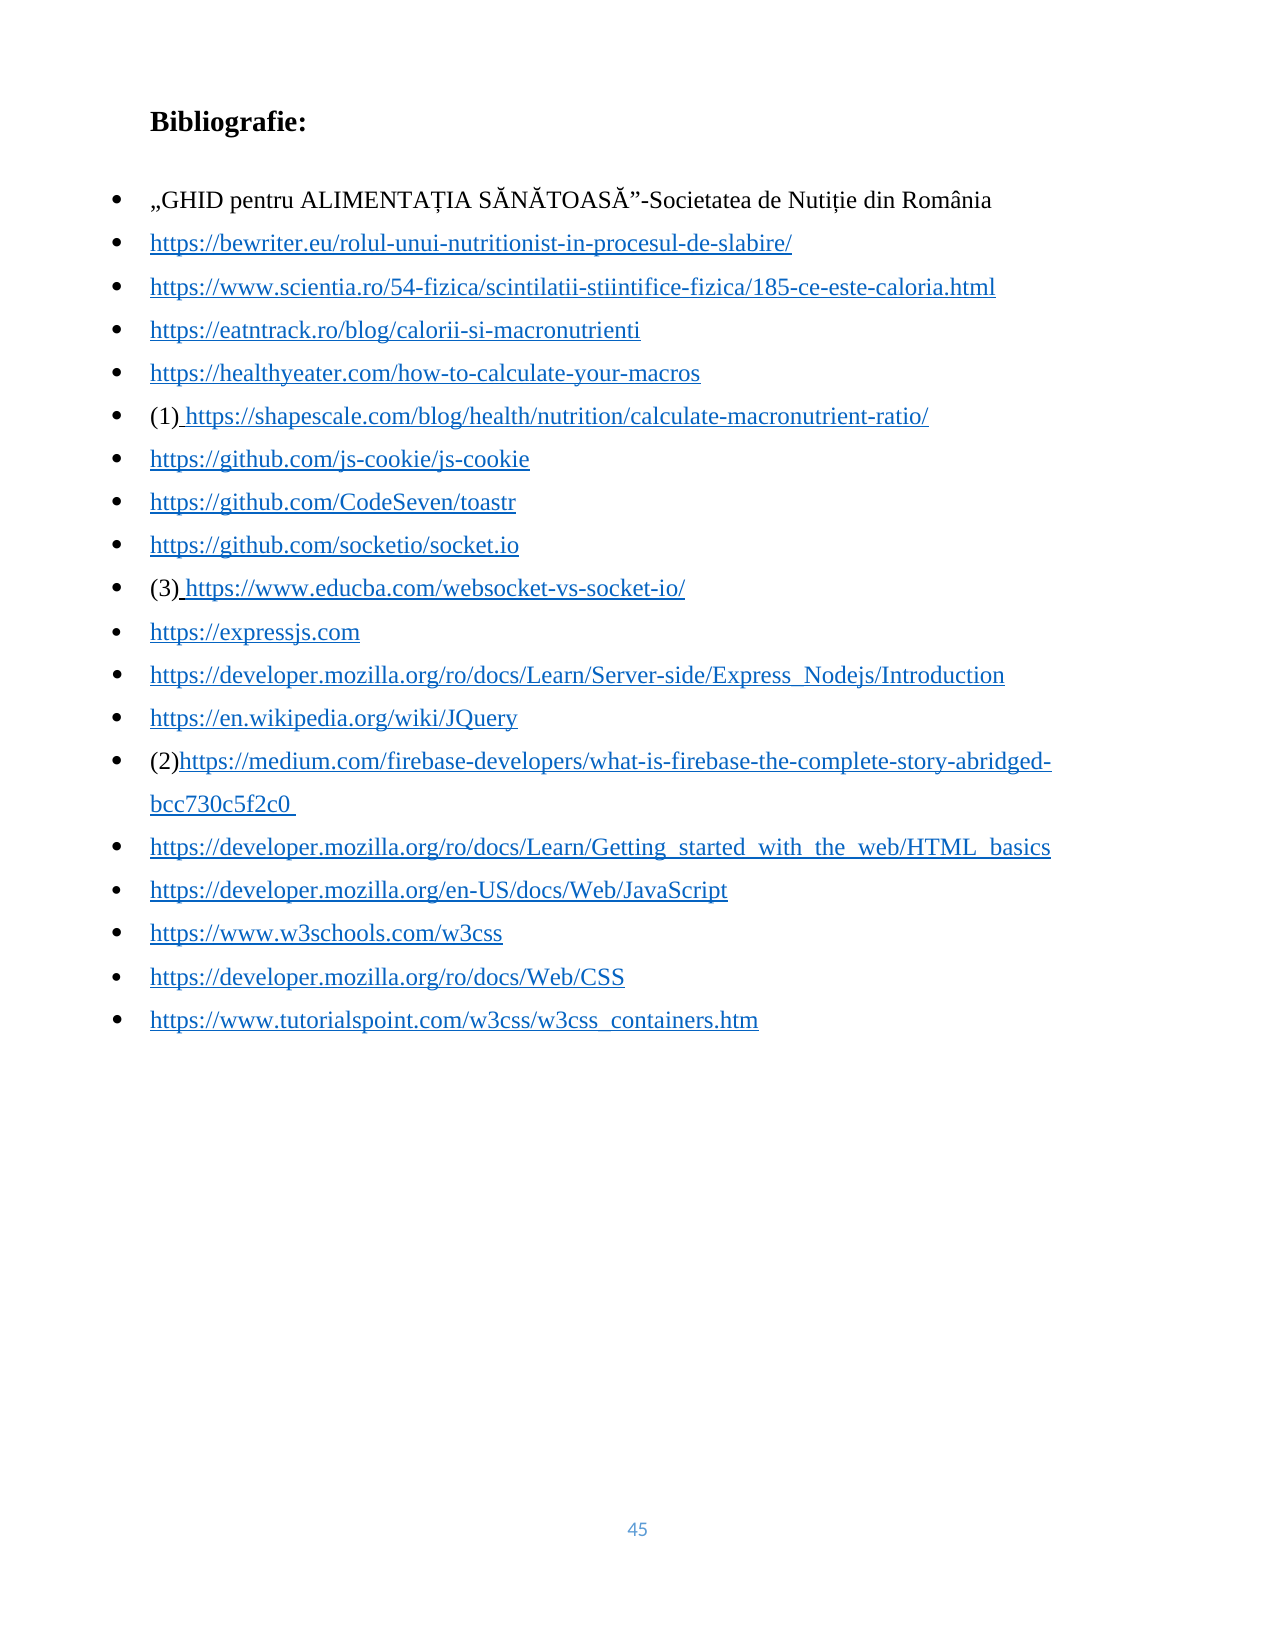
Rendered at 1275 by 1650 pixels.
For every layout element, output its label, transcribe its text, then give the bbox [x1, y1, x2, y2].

list https://developer.mozilla.org/ro/docs/Learn/Server-side/Express_Nodejs/Introduction [113, 660, 1157, 688]
subtitle Bibliografie: [150, 104, 1173, 137]
list https://bewriter.eu/rolul-unui-nutritionist-in-procesul-de-slabire/ [112, 228, 1157, 257]
list https://github.com/socketio/socket.io [112, 530, 1157, 559]
list https://github.com/js-cookie/js-cookie [112, 444, 1157, 473]
list https://healthyeater.com/how-to-calculate-your-macros [112, 358, 1157, 387]
list https://developer.mozilla.org/ro/docs/Learn/Getting_started_with_the_web/HTML_basics [112, 832, 1157, 861]
list (1) https://shapescale.com/blog/health/nutrition/calculate-macronutrient-ratio/ [112, 401, 1157, 430]
list https://www.tutorialspoint.com/w3css/w3css_containers.htm [113, 1005, 1157, 1033]
list https://eatntrack.ro/blog/calorii-si-macronutrienti [112, 315, 1157, 343]
list https://developer.mozilla.org/en-US/docs/Web/JavaScript [112, 875, 1157, 904]
list https://en.wikipedia.org/wiki/JQuery [112, 703, 1157, 732]
list „GHID pentru ALIMENTAȚIA SĂNĂTOASĂ”-Societatea de Nutiție din România [112, 185, 1157, 214]
list https://github.com/CodeSeven/toastr [112, 487, 1157, 516]
list (2)https://medium.com/firebase-developers/what-is-firebase-the-complete-story-abridged-bcc730c5f2c0 [112, 746, 1157, 818]
list https://developer.mozilla.org/ro/docs/Web/CSS [112, 962, 1157, 990]
list https://www.w3schools.com/w3css [112, 918, 1157, 947]
list (3) https://www.educba.com/websocket-vs-socket-io/ [112, 573, 1157, 602]
list https://www.scientia.ro/54-fizica/scintilatii-stiintifice-fizica/185-ce-este-caloria.html [112, 272, 1157, 300]
list https://expressjs.com [112, 617, 1157, 645]
